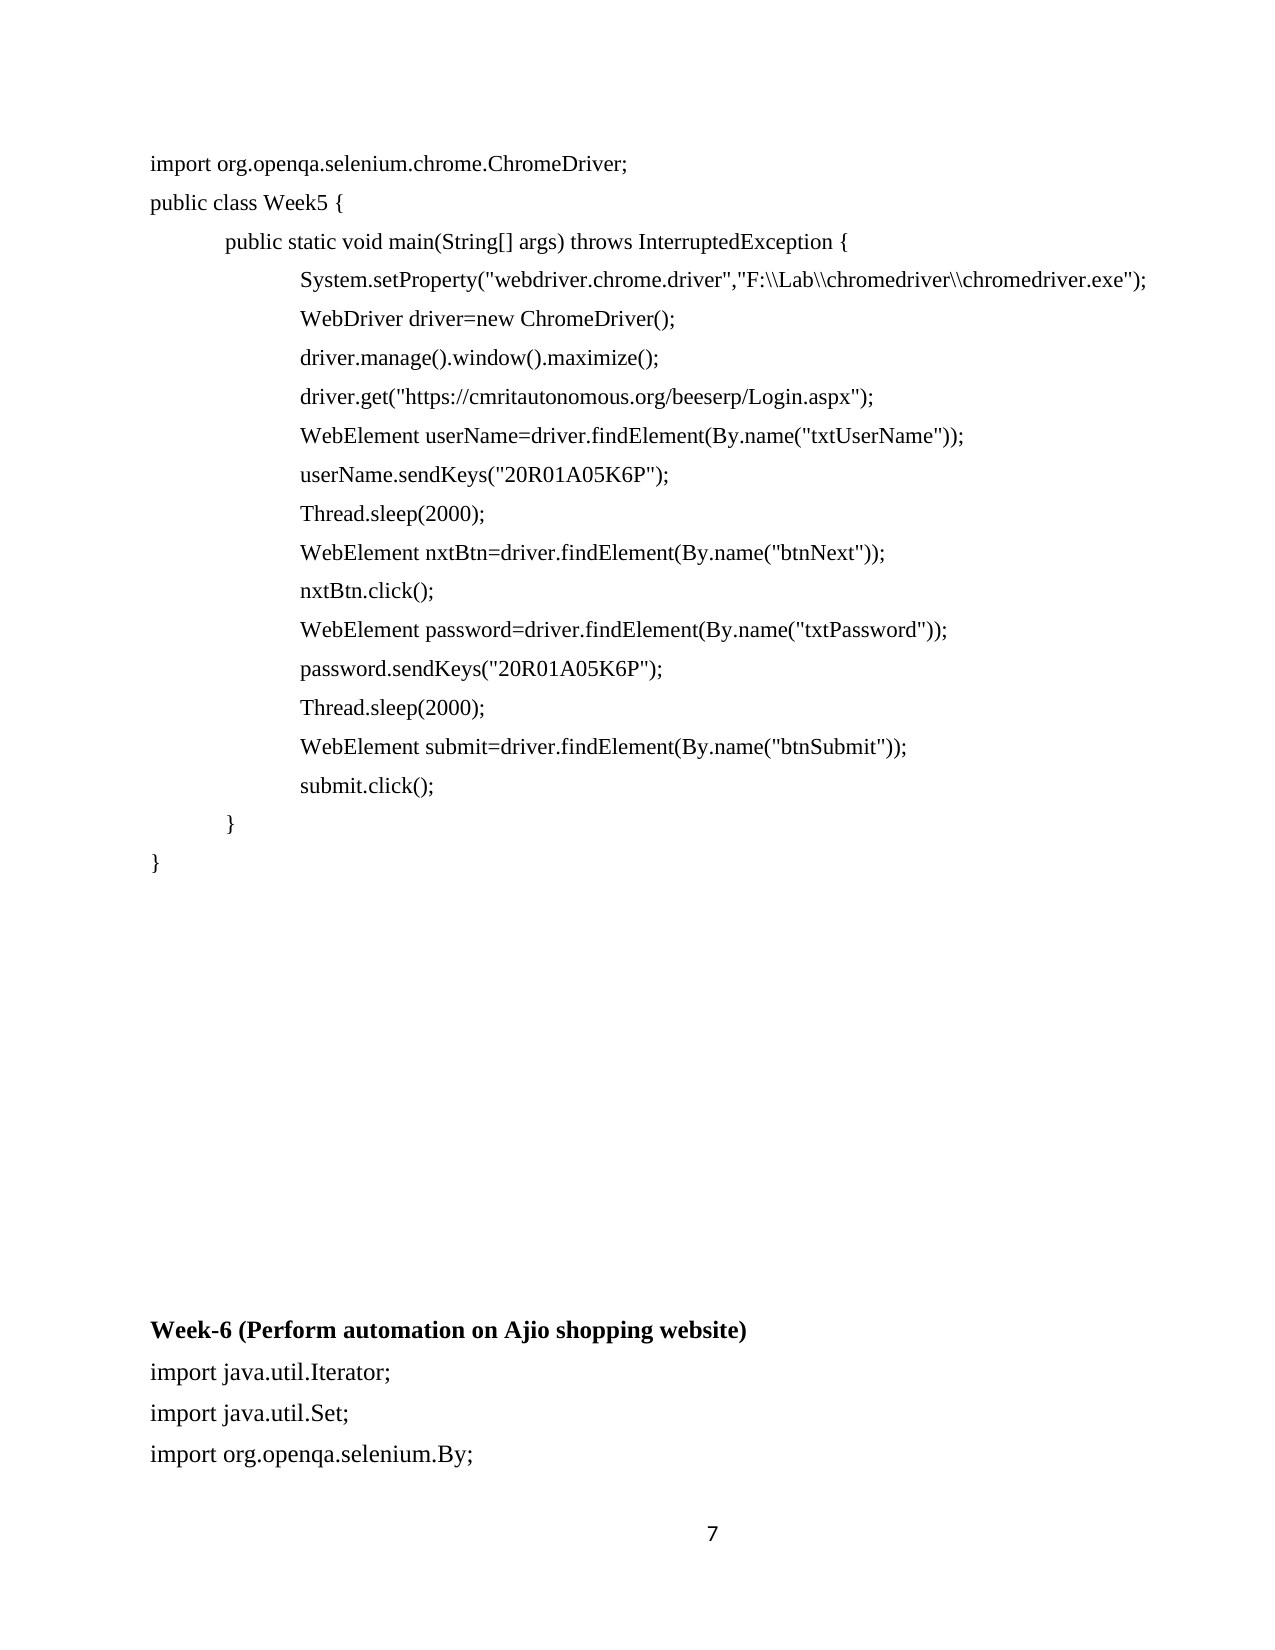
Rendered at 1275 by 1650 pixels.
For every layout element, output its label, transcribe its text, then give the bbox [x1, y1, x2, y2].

text password.sendKeys("20R01A05K6P"); [150, 655, 1275, 681]
text Thread.sleep(2000); [150, 694, 1275, 720]
text WebDriver driver=new ChromeDriver(); [150, 305, 1275, 332]
text submit.click(); [150, 772, 1275, 798]
text import java.util.Iterator; [150, 1357, 1275, 1386]
text userName.sendKeys("20R01A05K6P"); [150, 461, 1275, 487]
text import org.openqa.selenium.chrome.ChromeDriver; [150, 150, 1275, 176]
text Week-6 (Perform automation on Ajio shopping website) [150, 1316, 1275, 1344]
text System.setProperty("webdriver.chrome.driver","F:\\Lab\\chromedriver\\chromedriver.exe"); [150, 267, 1275, 293]
text } [150, 849, 1275, 876]
text } [150, 811, 1275, 837]
text nxtBtn.click(); [150, 577, 1275, 604]
text WebElement userName=driver.findElement(By.name("txtUserName")); [150, 422, 1275, 448]
text Thread.sleep(2000); [150, 500, 1275, 526]
text import java.util.Set; [150, 1398, 1275, 1427]
text import org.openqa.selenium.By; [150, 1439, 1275, 1468]
text public static void main(String[] args) throws InterruptedException { [150, 228, 1275, 254]
text driver.manage().window().maximize(); [150, 344, 1275, 371]
text driver.get("https://cmritautonomous.org/beeserp/Login.aspx"); [150, 383, 1275, 409]
text WebElement password=driver.findElement(By.name("txtPassword")); [150, 616, 1275, 643]
text public class Week5 { [150, 189, 1275, 215]
text WebElement nxtBtn=driver.findElement(By.name("btnNext")); [150, 538, 1275, 565]
text WebElement submit=driver.findElement(By.name("btnSubmit")); [150, 733, 1275, 759]
